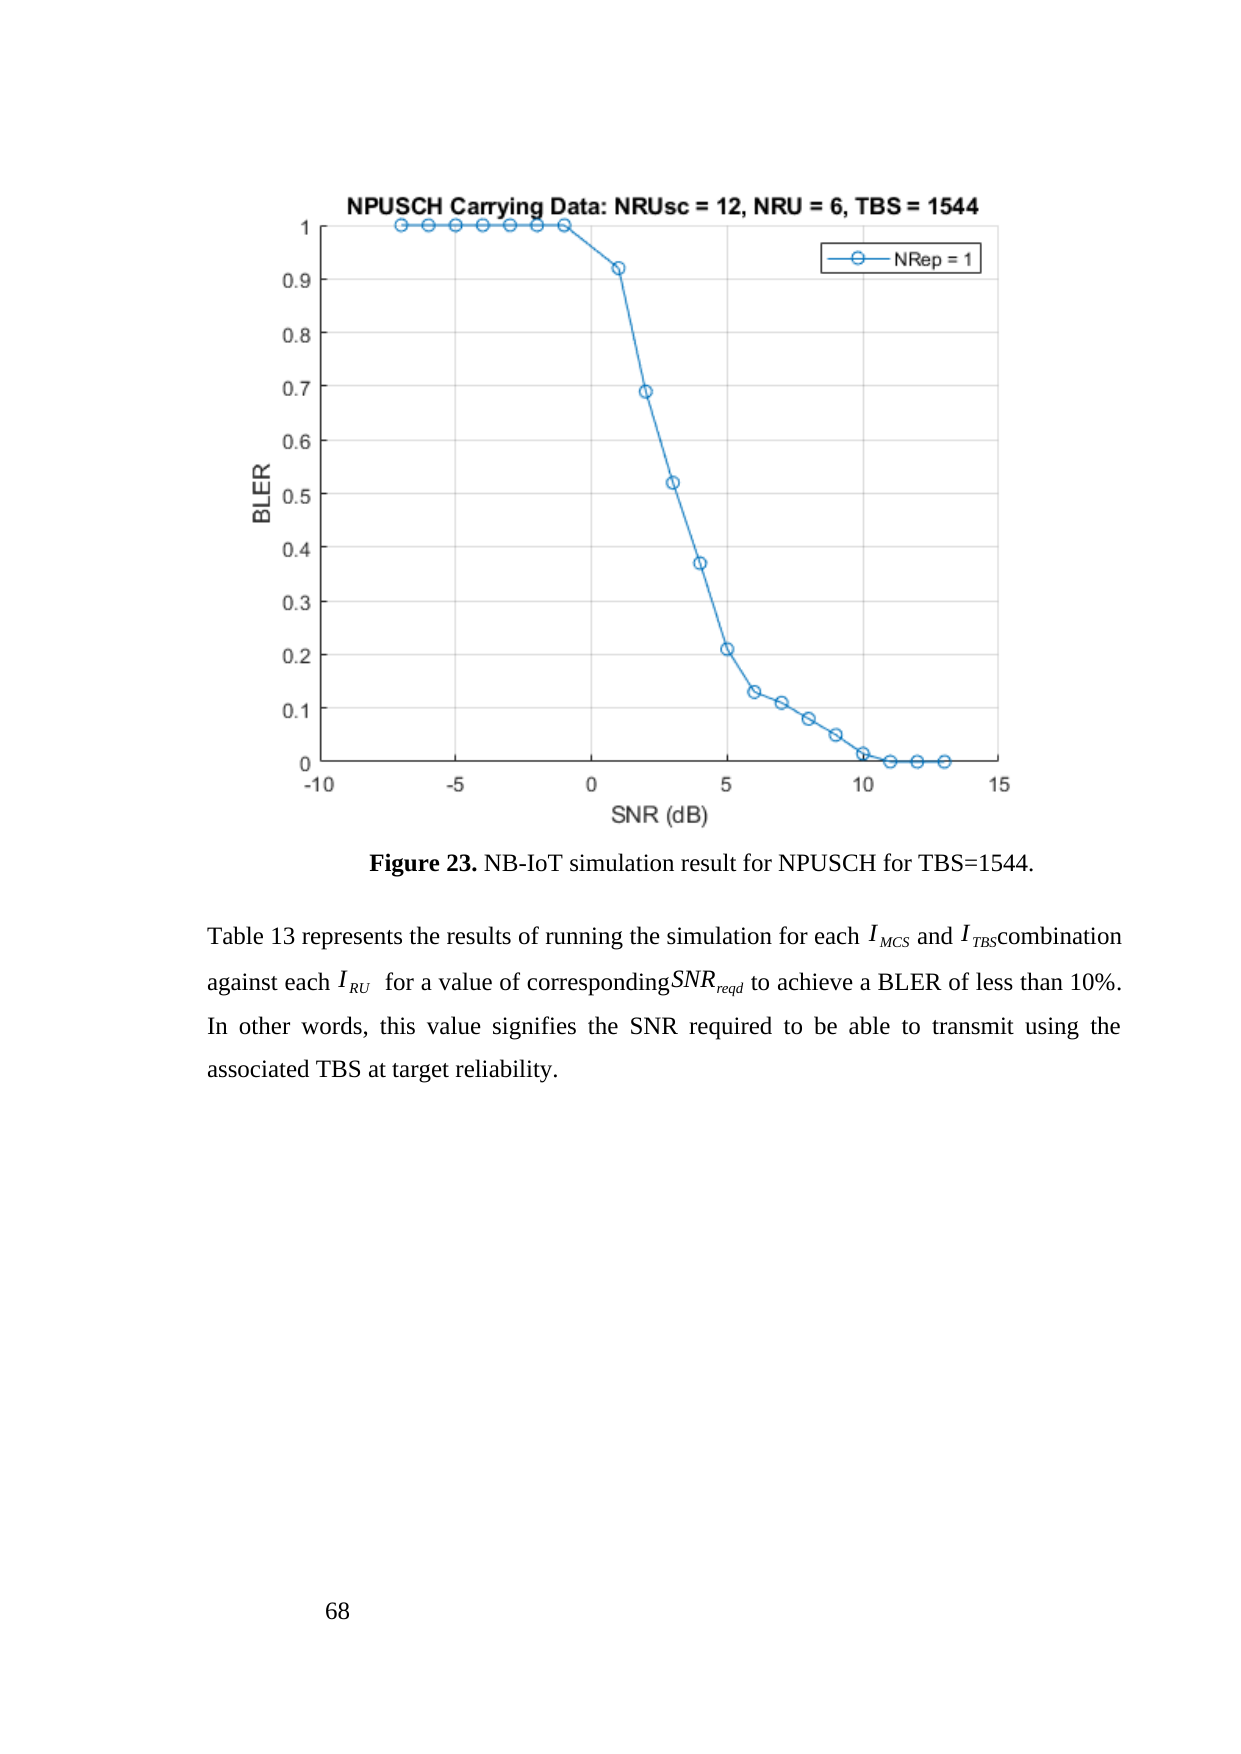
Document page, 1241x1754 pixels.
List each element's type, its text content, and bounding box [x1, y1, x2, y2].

picture [206, 177, 1082, 834]
text Table 13 represents the results of running the simulation for each and combination against each for a value of corresponding to achieve a BLER of less than 10%. In other words, this value signifies the SNR required to be able to transmit using the associated TBS at target reliability. [207, 920, 1122, 1083]
text Figure 23. NB-IoT simulation result for NPUSCH for TBS=1544. [282, 848, 1122, 877]
